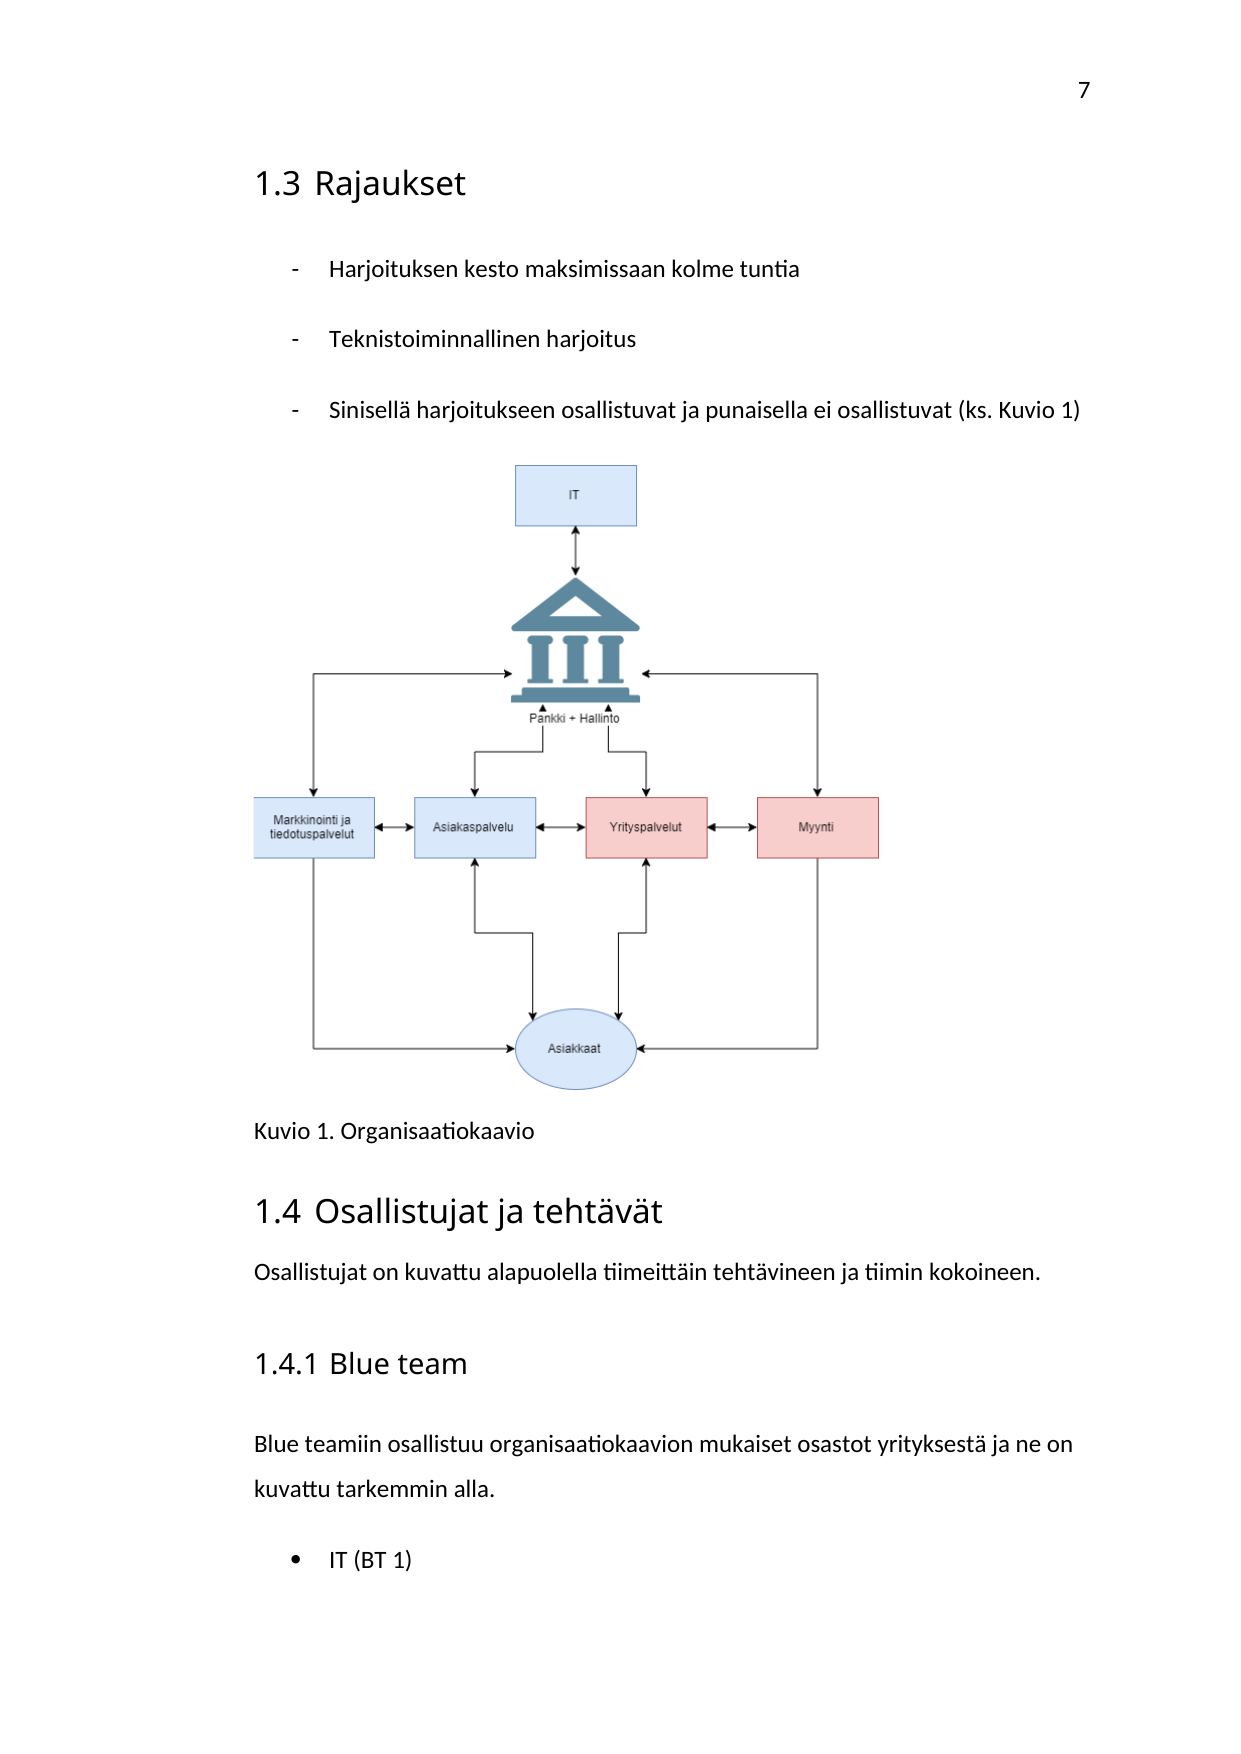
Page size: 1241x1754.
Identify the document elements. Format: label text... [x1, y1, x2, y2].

list Harjoituksen kesto maksimissaan kolme tuntia [291, 253, 1090, 283]
subtitle Rajaukset [254, 160, 1090, 205]
subtitle Osallistujat ja tehtävät [254, 1188, 1090, 1233]
text Blue teamiin osallistuu organisaatiokaavion mukaiset osastot yrityksestä ja ne on kuvattu tarkemmin alla. [254, 1428, 1090, 1504]
picture [253, 465, 880, 1091]
list Sinisellä harjoitukseen osallistuvat ja punaisella ei osallistuvat (ks. Kuvio 1) [291, 394, 1090, 425]
text Kuvio 1. Organisaatiokaavio [254, 1116, 1090, 1146]
text Osallistujat on kuvattu alapuolella tiimeittäin tehtävineen ja tiimin kokoineen. [254, 1256, 1090, 1286]
subtitle Blue team [254, 1343, 1090, 1383]
list Teknistoiminnallinen harjoitus [291, 324, 1090, 354]
list IT (BT 1) [291, 1544, 1090, 1575]
